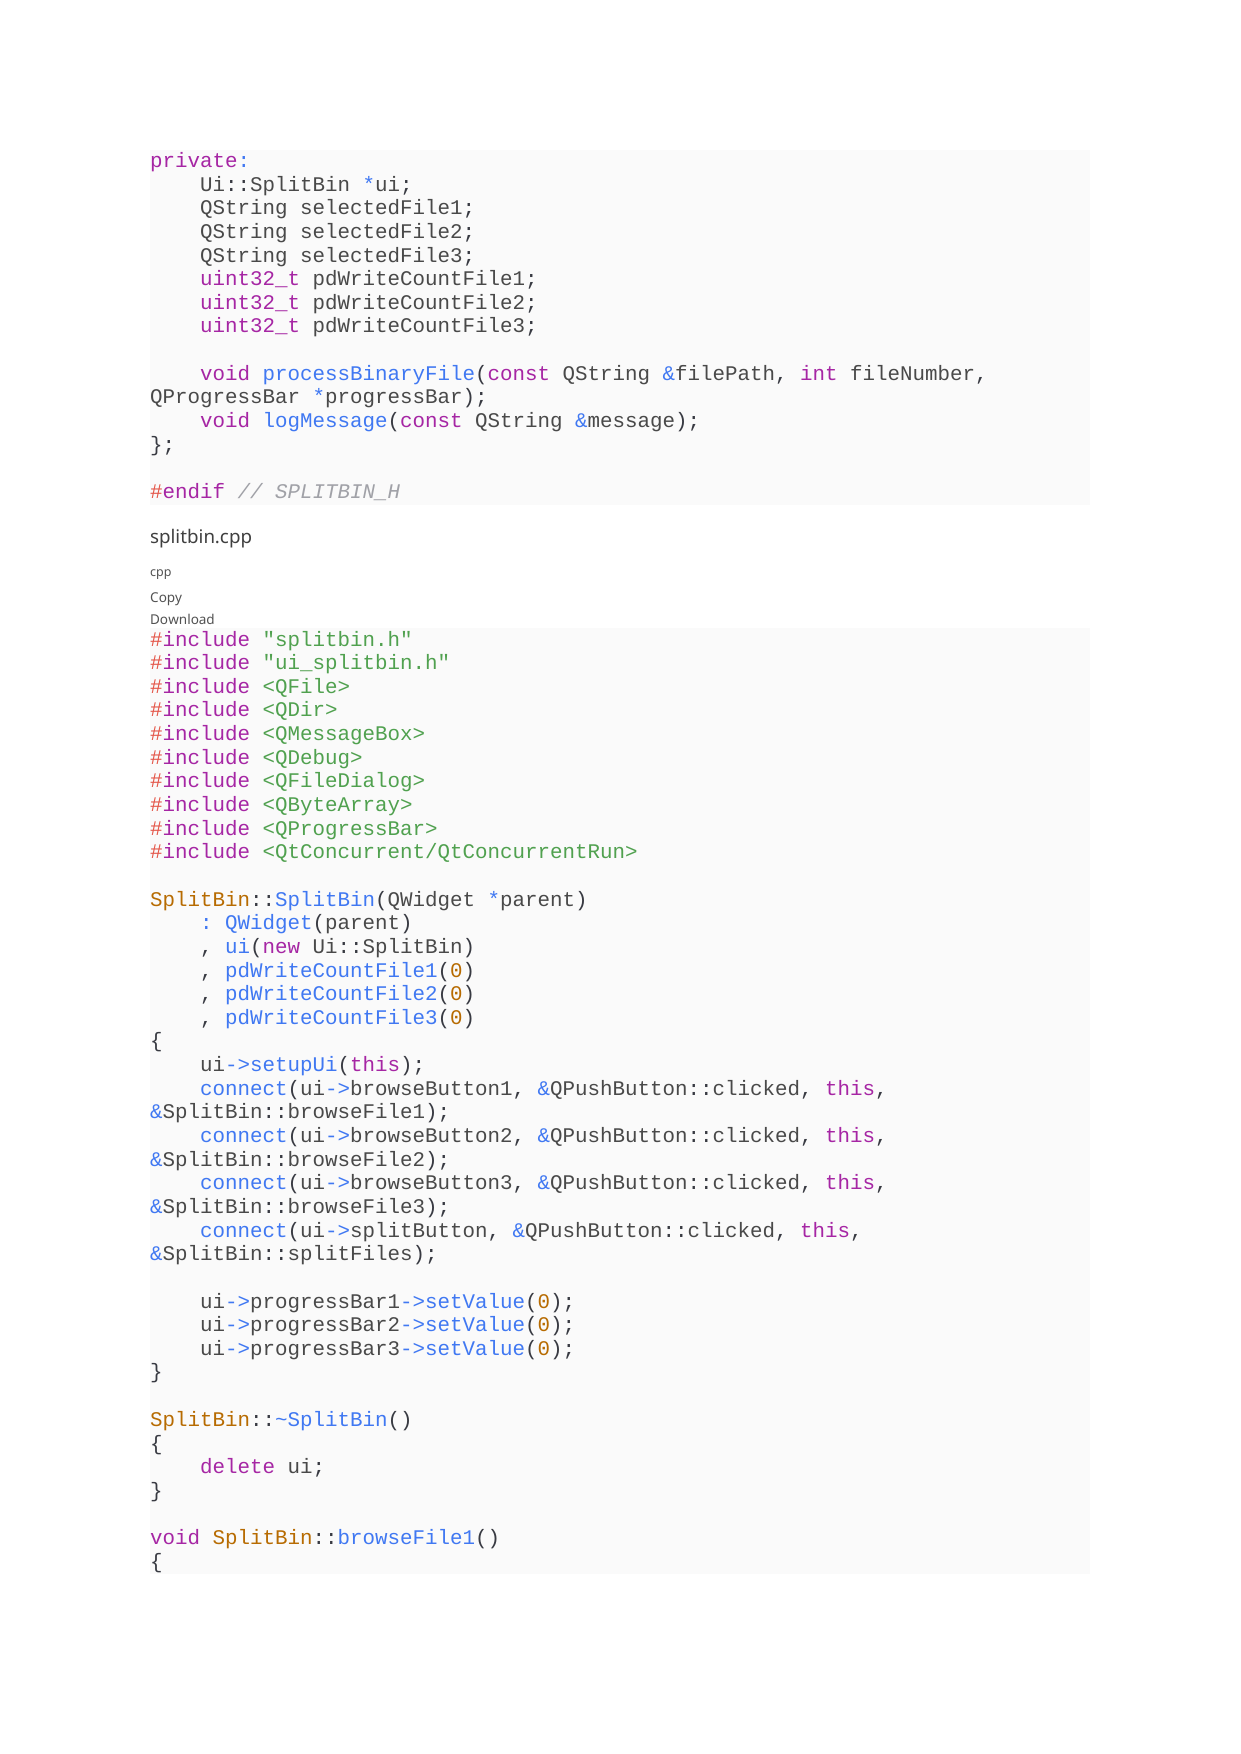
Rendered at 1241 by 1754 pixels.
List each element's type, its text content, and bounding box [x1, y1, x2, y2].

text connect(ui->browseButton1, &QPushButton::clicked, this, &SplitBin::browseFile1); [150, 1078, 1090, 1125]
text uint32_t pdWriteCountFile1; [150, 268, 1090, 292]
text #include <QProgressBar> [150, 818, 1090, 841]
text void processBinaryFile(const QString &filePath, int fileNumber, QProgressBar *progressBar); [150, 363, 1090, 410]
text uint32_t pdWriteCountFile3; [150, 316, 1090, 339]
text #include <QDebug> [150, 747, 1090, 770]
text void SplitBin::browseFile1() [150, 1527, 1090, 1551]
text SplitBin::~SplitBin() [150, 1409, 1090, 1432]
text ui->progressBar1->setValue(0); [150, 1291, 1090, 1314]
text #include <QFile> [150, 676, 1090, 699]
text QString selectedFile2; [150, 221, 1090, 244]
text } [150, 1362, 1090, 1385]
text cpp [150, 563, 1090, 581]
text : QWidget(parent) [150, 912, 1090, 936]
text SplitBin::SplitBin(QWidget *parent) [150, 889, 1090, 912]
text Copy [150, 581, 1090, 607]
text connect(ui->browseButton2, &QPushButton::clicked, this, &SplitBin::browseFile2); [150, 1125, 1090, 1172]
text } [150, 1480, 1090, 1503]
text connect(ui->splitButton, &QPushButton::clicked, this, &SplitBin::splitFiles); [150, 1220, 1090, 1267]
text Ui::SplitBin *ui; [150, 174, 1090, 197]
text #include <QFileDialog> [150, 770, 1090, 794]
text private: [150, 150, 1090, 174]
text #include <QMessageBox> [150, 723, 1090, 747]
text , ui(new Ui::SplitBin) [150, 936, 1090, 959]
text #include <QtConcurrent/QtConcurrentRun> [150, 841, 1090, 865]
text #endif // SPLITBIN_H [150, 481, 1090, 505]
text #include <QDir> [150, 699, 1090, 723]
text { [150, 1031, 1090, 1054]
text ui->progressBar2->setValue(0); [150, 1314, 1090, 1338]
text , pdWriteCountFile1(0) [150, 959, 1090, 983]
text { [150, 1432, 1090, 1456]
text #include "splitbin.h" [150, 628, 1090, 652]
text #include <QByteArray> [150, 794, 1090, 818]
text QString selectedFile3; [150, 244, 1090, 268]
text delete ui; [150, 1456, 1090, 1480]
text ui->setupUi(this); [150, 1054, 1090, 1078]
text uint32_t pdWriteCountFile2; [150, 292, 1090, 316]
text , pdWriteCountFile2(0) [150, 983, 1090, 1007]
text , pdWriteCountFile3(0) [150, 1007, 1090, 1031]
text #include "ui_splitbin.h" [150, 652, 1090, 676]
text connect(ui->browseButton3, &QPushButton::clicked, this, &SplitBin::browseFile3); [150, 1172, 1090, 1220]
text }; [150, 434, 1090, 457]
text Download [150, 607, 1090, 628]
text void logMessage(const QString &message); [150, 410, 1090, 434]
text { [150, 1551, 1090, 1574]
text splitbin.cpp [150, 524, 1090, 549]
text ui->progressBar3->setValue(0); [150, 1338, 1090, 1362]
text QString selectedFile1; [150, 197, 1090, 221]
